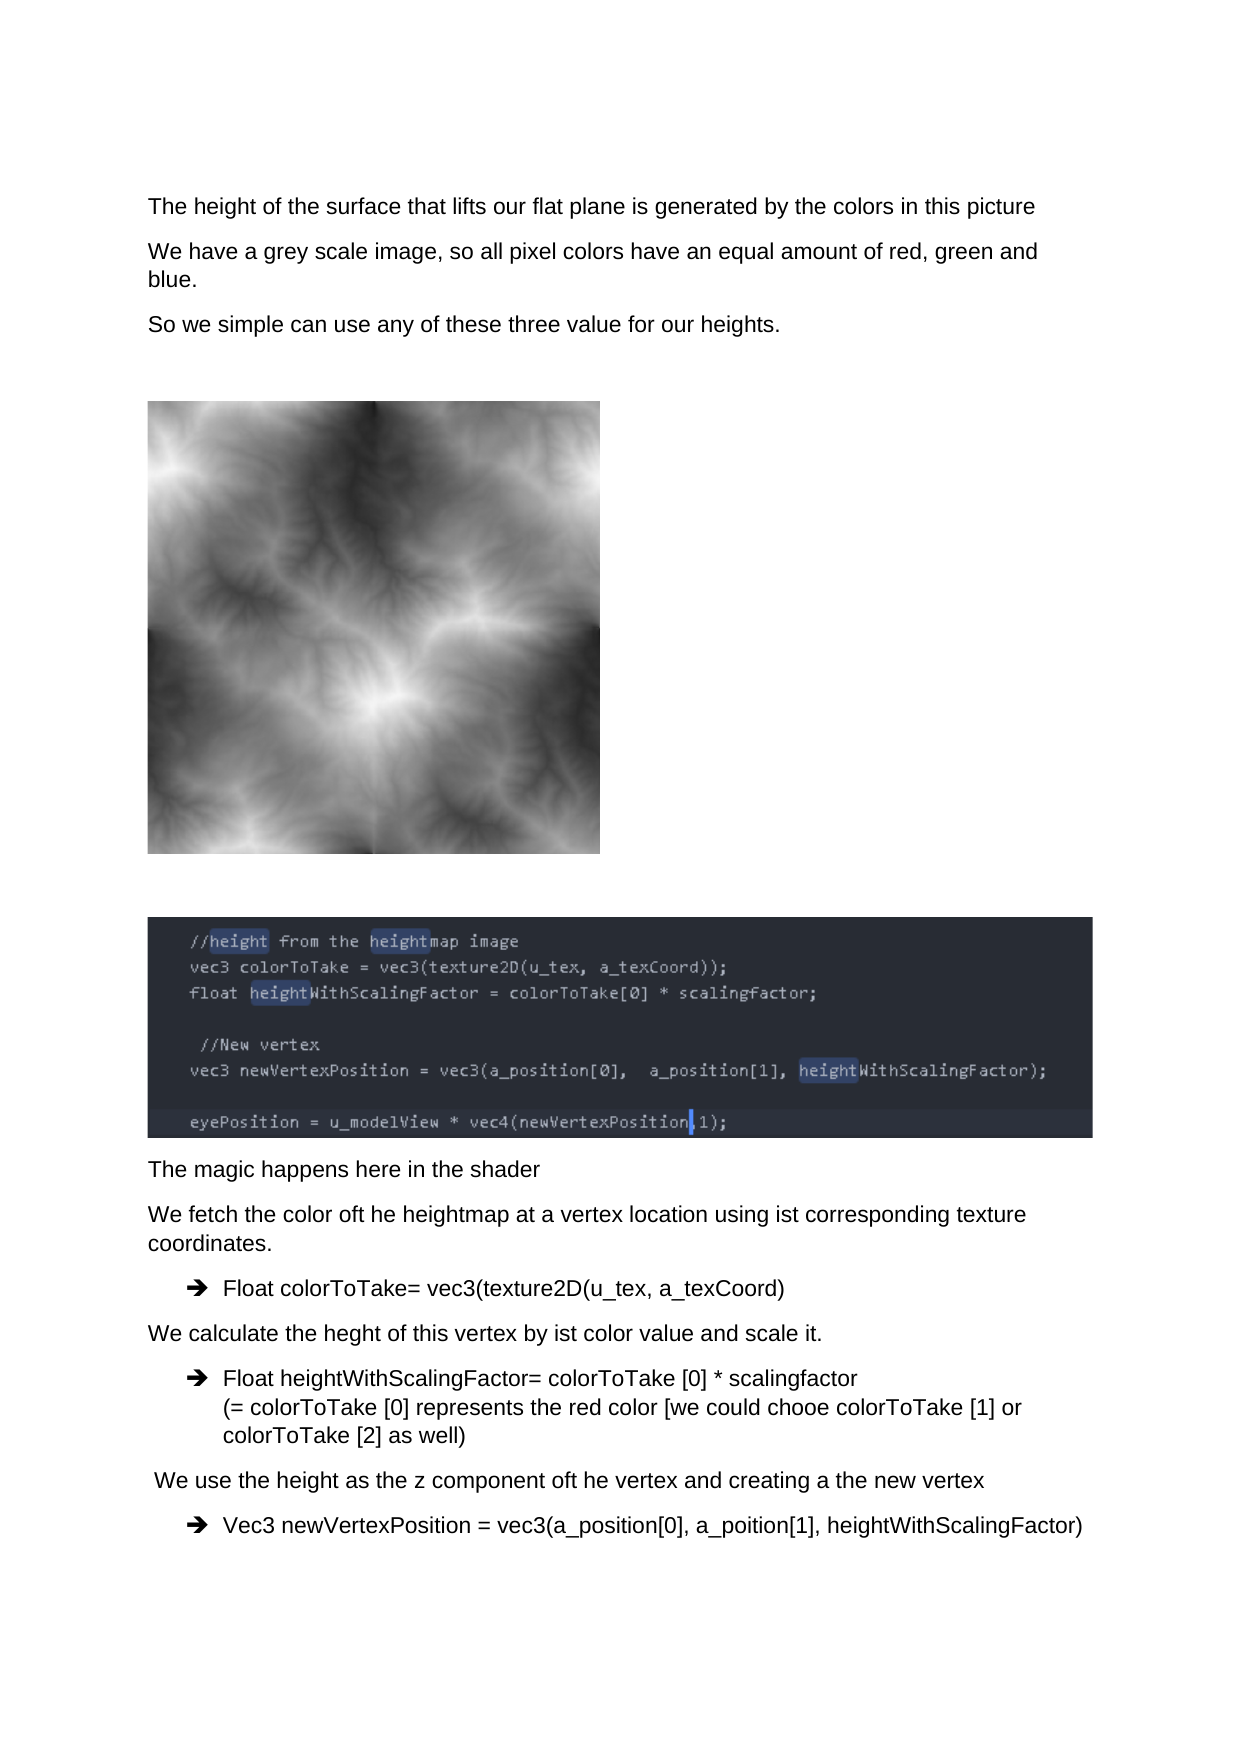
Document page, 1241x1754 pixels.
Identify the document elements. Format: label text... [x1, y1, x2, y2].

text The height of the surface that lifts our flat plane is generated by the colors in this picture [148, 193, 1093, 219]
list (= colorToTake [0] represents the red color [we could chooe colorToTake [1] or colorToTake [2] as well) [223, 1393, 1093, 1448]
text The magic happens here in the shader [148, 1156, 1093, 1182]
list Float heightWithScalingFactor= colorToTake [0] * scalingfactor [185, 1365, 1093, 1391]
list Vec3 newVertexPosition = vec3(a_position[0], a_poition[1], heightWithScalingFactor) [185, 1512, 1093, 1538]
text We have a grey scale image, so all pixel colors have an equal amount of red, green and blue. [148, 238, 1093, 293]
text We fetch the color oft he heightmap at a vertex location using ist corresponding texture coordinates. [148, 1201, 1093, 1256]
text We calculate the heght of this vertex by ist color value and scale it. [148, 1320, 1093, 1346]
picture [147, 401, 600, 854]
picture [147, 917, 1093, 1138]
list Float colorToTake= vec3(texture2D(u_tex, a_texCoord) [185, 1275, 1093, 1301]
text We use the height as the z component oft he vertex and creating a the new vertex [148, 1467, 1093, 1493]
text So we simple can use any of these three value for our heights. [148, 311, 1093, 338]
